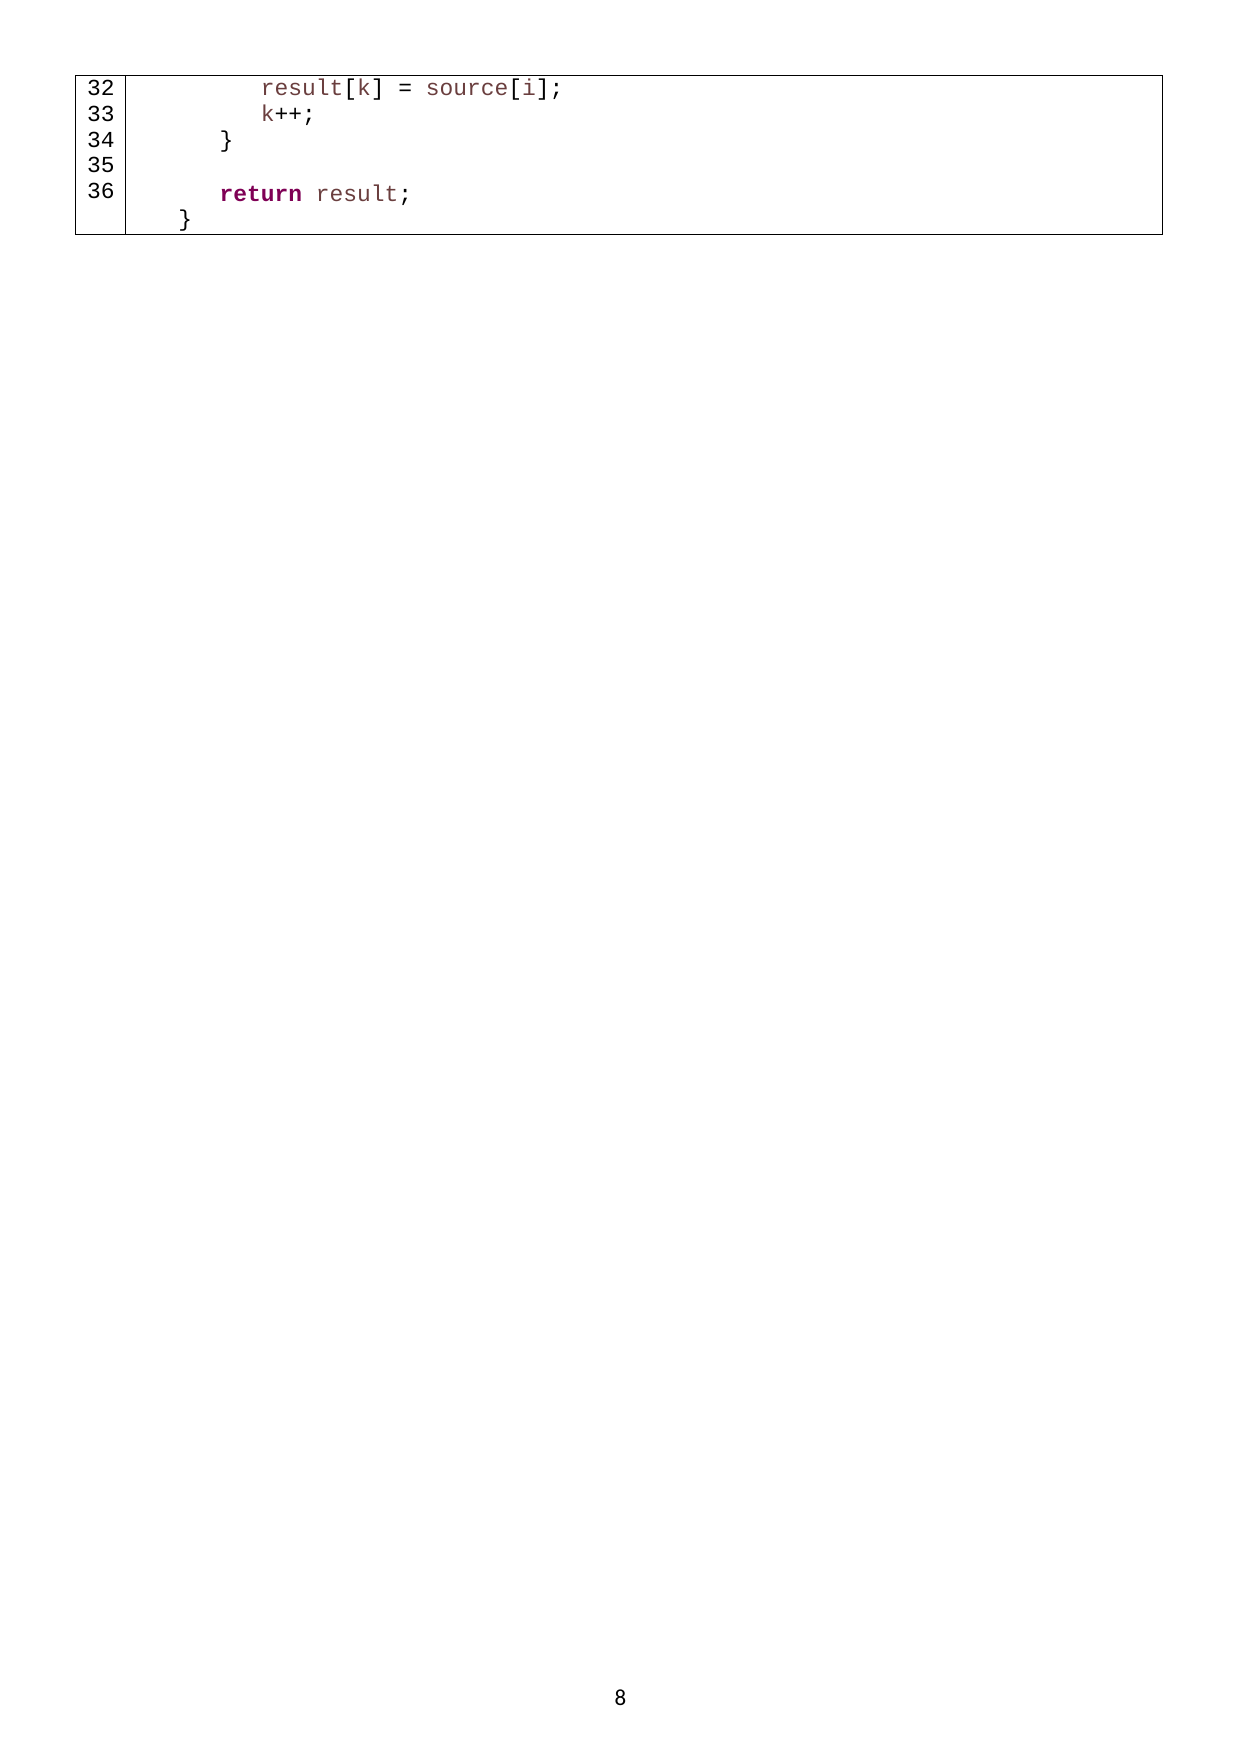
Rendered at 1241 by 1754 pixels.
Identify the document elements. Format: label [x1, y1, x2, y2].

table_header [76, 76, 125, 234]
table_header [126, 76, 1162, 234]
